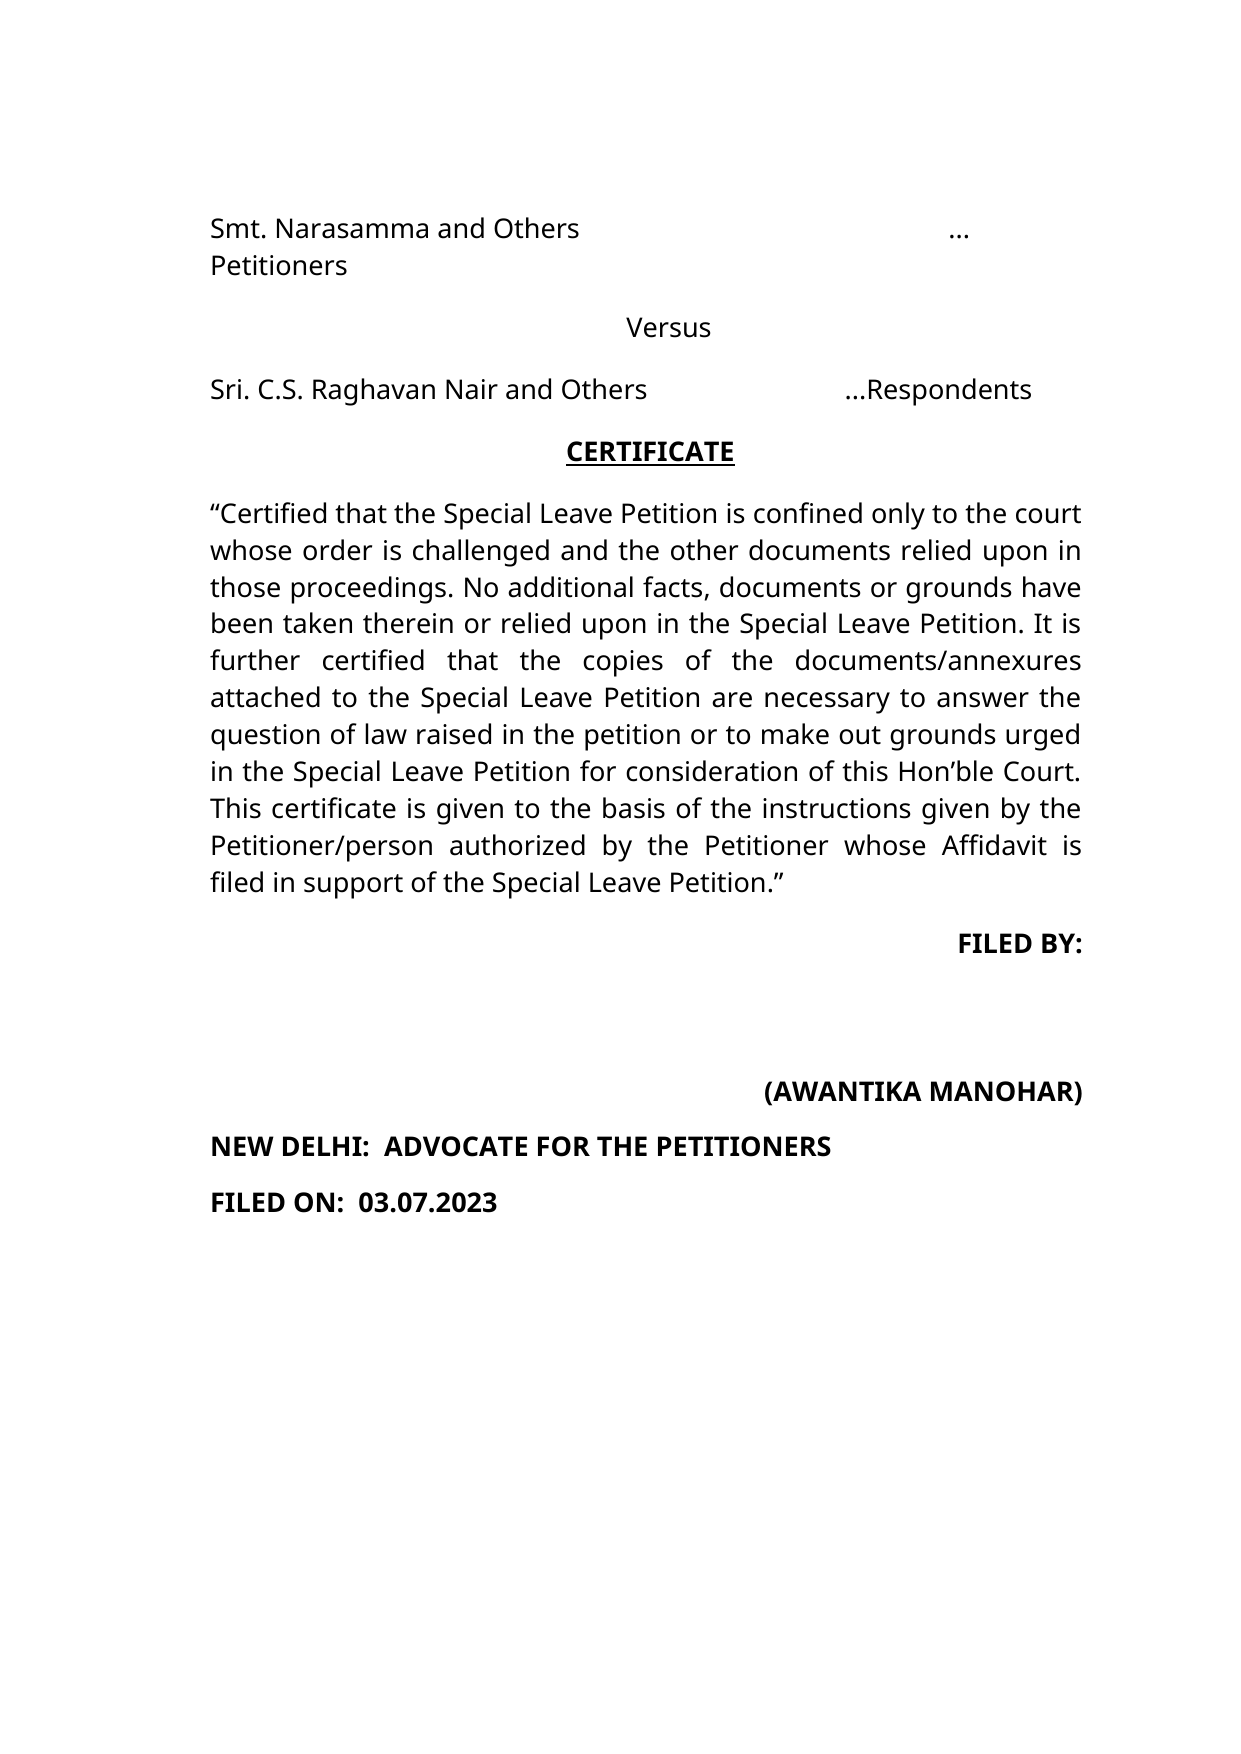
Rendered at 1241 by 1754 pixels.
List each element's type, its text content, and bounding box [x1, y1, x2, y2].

text NEW DELHI: ADVOCATE FOR THE PETITIONERS [210, 1128, 1092, 1165]
text FILED ON: 03.07.2023 [210, 1183, 1090, 1220]
text Smt. Narasamma and Others ... Petitioners [210, 210, 1090, 284]
text Sri. C.S. Raghavan Nair and Others ...Respondents [210, 371, 1090, 407]
text FILED BY: [210, 925, 1083, 962]
text CERTIFICATE [210, 432, 1090, 469]
text (AWANTIKA MANOHAR) [735, 1072, 1083, 1109]
text “Certified that the Special Leave Petition is confined only to the court whose order is challenged and the other documents relied upon in those proceedings. No additional facts, documents or grounds have been taken therein or relied upon in the Special Leave Petition. It is further certified that the copies of the documents/annexures attached to the Special Leave Petition are necessary to answer the question of law raised in the petition or to make out grounds urged in the Special Leave Petition for consideration of this Hon’ble Court. This certificate is given to the basis of the instructions given by the Petitioner/person authorized by the Petitioner whose Affidavit is filed in support of the Special Leave Petition.” [210, 494, 1083, 900]
text Versus [247, 309, 1090, 346]
